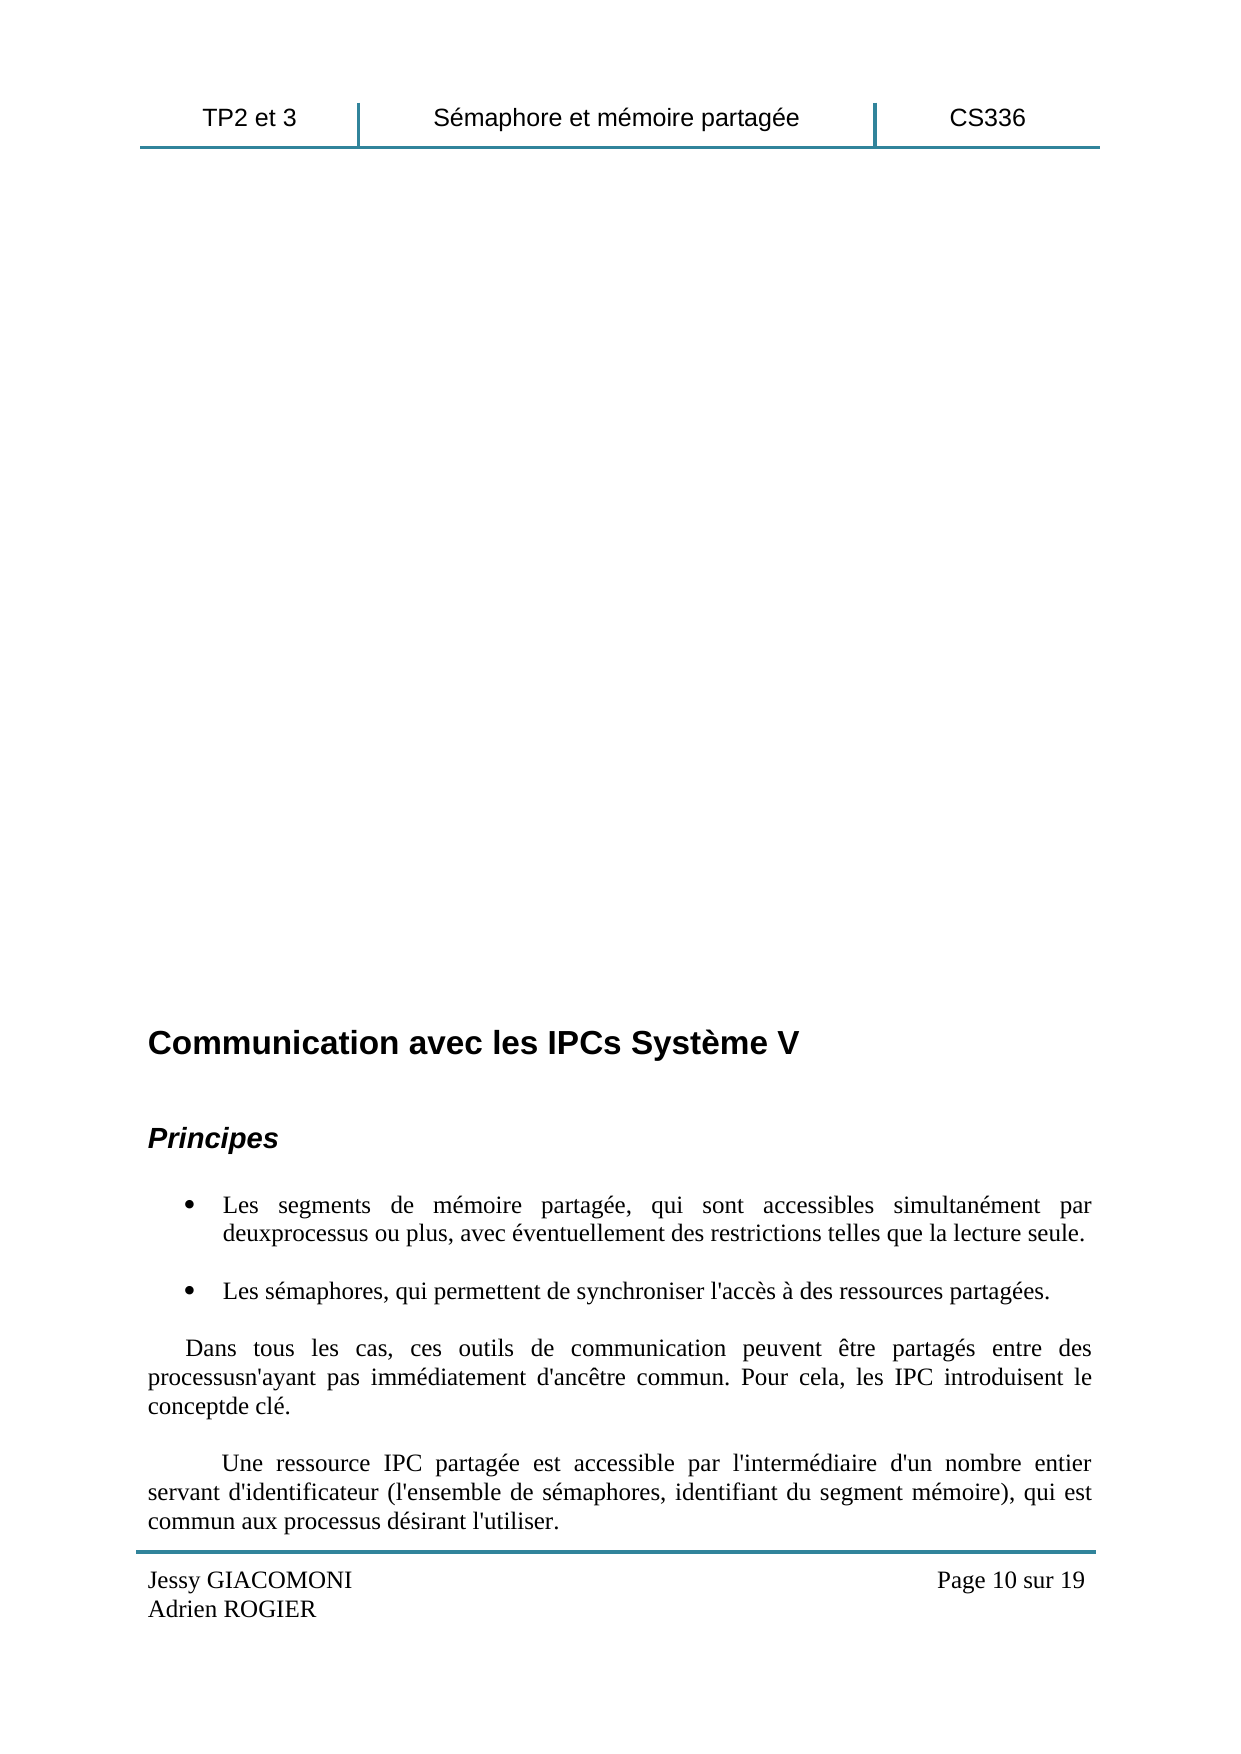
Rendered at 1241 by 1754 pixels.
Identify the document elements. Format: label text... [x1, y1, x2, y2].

text Une ressource IPC partagée est accessible par l'intermédiaire d'un nombre entier servant d'identificateur (l'ensemble de sémaphores, identifiant du segment mémoire), qui est commun aux processus désirant l'utiliser. [148, 1448, 1093, 1535]
list Les sémaphores, qui permettent de synchroniser l'accès à des ressources partagées. [185, 1276, 1093, 1305]
list Les segments de mémoire partagée, qui sont accessibles simultanément par deuxprocessus ou plus, avec éventuellement des restrictions telles que la lecture seule. [185, 1190, 1093, 1247]
subtitle Communication avec les IPCs Système V [148, 1023, 1093, 1061]
subtitle Principes [148, 1121, 1093, 1155]
text Dans tous les cas, ces outils de communication peuvent être partagés entre des processusn'ayant pas immédiatement d'ancêtre commun. Pour cela, les IPC introduisent le conceptde clé. [148, 1333, 1093, 1420]
